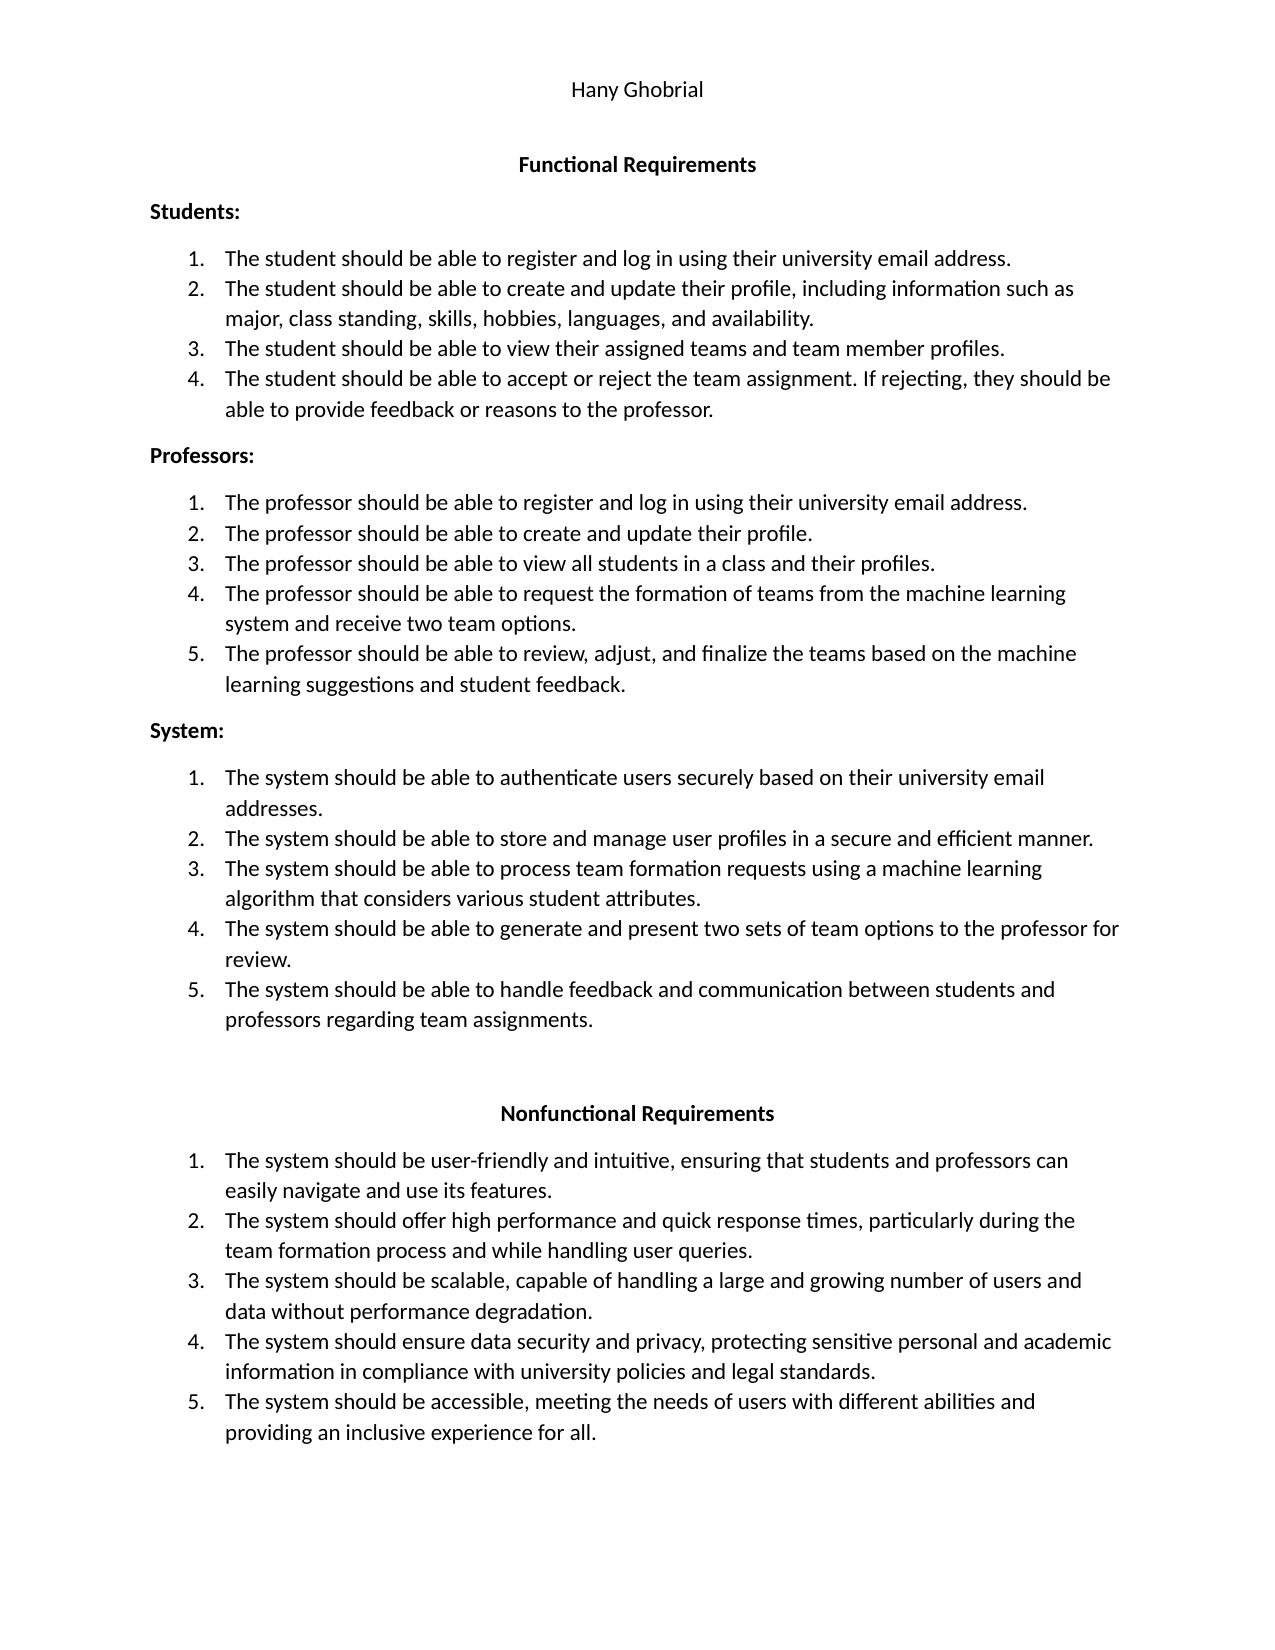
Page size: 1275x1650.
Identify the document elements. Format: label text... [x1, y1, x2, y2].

list The professor should be able to view all students in a class and their profiles. [187, 549, 1125, 577]
list The professor should be able to request the formation of teams from the machine learning system and receive two team options. [187, 579, 1125, 637]
list The system should be able to process team formation requests using a machine learning algorithm that considers various student attributes. [187, 854, 1125, 912]
list The system should ensure data security and privacy, protecting sensitive personal and academic information in compliance with university policies and legal standards. [187, 1327, 1125, 1385]
list The student should be able to view their assigned teams and team member profiles. [187, 334, 1125, 362]
list The system should be able to handle feedback and communication between students and professors regarding team assignments. [187, 975, 1125, 1033]
list The system should be accessible, meeting the needs of users with different abilities and providing an inclusive experience for all. [187, 1387, 1125, 1446]
list The professor should be able to review, adjust, and finalize the teams based on the machine learning suggestions and student feedback. [187, 639, 1125, 698]
list The system should be able to store and manage user profiles in a secure and efficient manner. [187, 824, 1125, 852]
list The system should be user-friendly and intuitive, ensuring that students and professors can easily navigate and use its features. [187, 1146, 1125, 1204]
text Nonfunctional Requirements [150, 1099, 1125, 1127]
list The student should be able to register and log in using their university email address. [187, 244, 1125, 272]
list The student should be able to create and update their profile, including information such as major, class standing, skills, hobbies, languages, and availability. [187, 274, 1125, 332]
text Students: [150, 197, 1125, 225]
list The system should offer high performance and quick response times, particularly during the team formation process and while handling user queries. [187, 1206, 1125, 1264]
text System: [150, 717, 1125, 745]
text Professors: [150, 442, 1125, 470]
text Functional Requirements [150, 150, 1125, 178]
list The professor should be able to create and update their profile. [187, 519, 1125, 547]
list The system should be able to generate and present two sets of team options to the professor for review. [187, 914, 1125, 973]
list The system should be able to authenticate users securely based on their university email addresses. [187, 763, 1125, 822]
list The professor should be able to register and log in using their university email address. [187, 488, 1125, 517]
list The system should be scalable, capable of handling a large and growing number of users and data without performance degradation. [187, 1267, 1125, 1325]
list The student should be able to accept or reject the team assignment. If rejecting, they should be able to provide feedback or reasons to the professor. [187, 364, 1125, 423]
